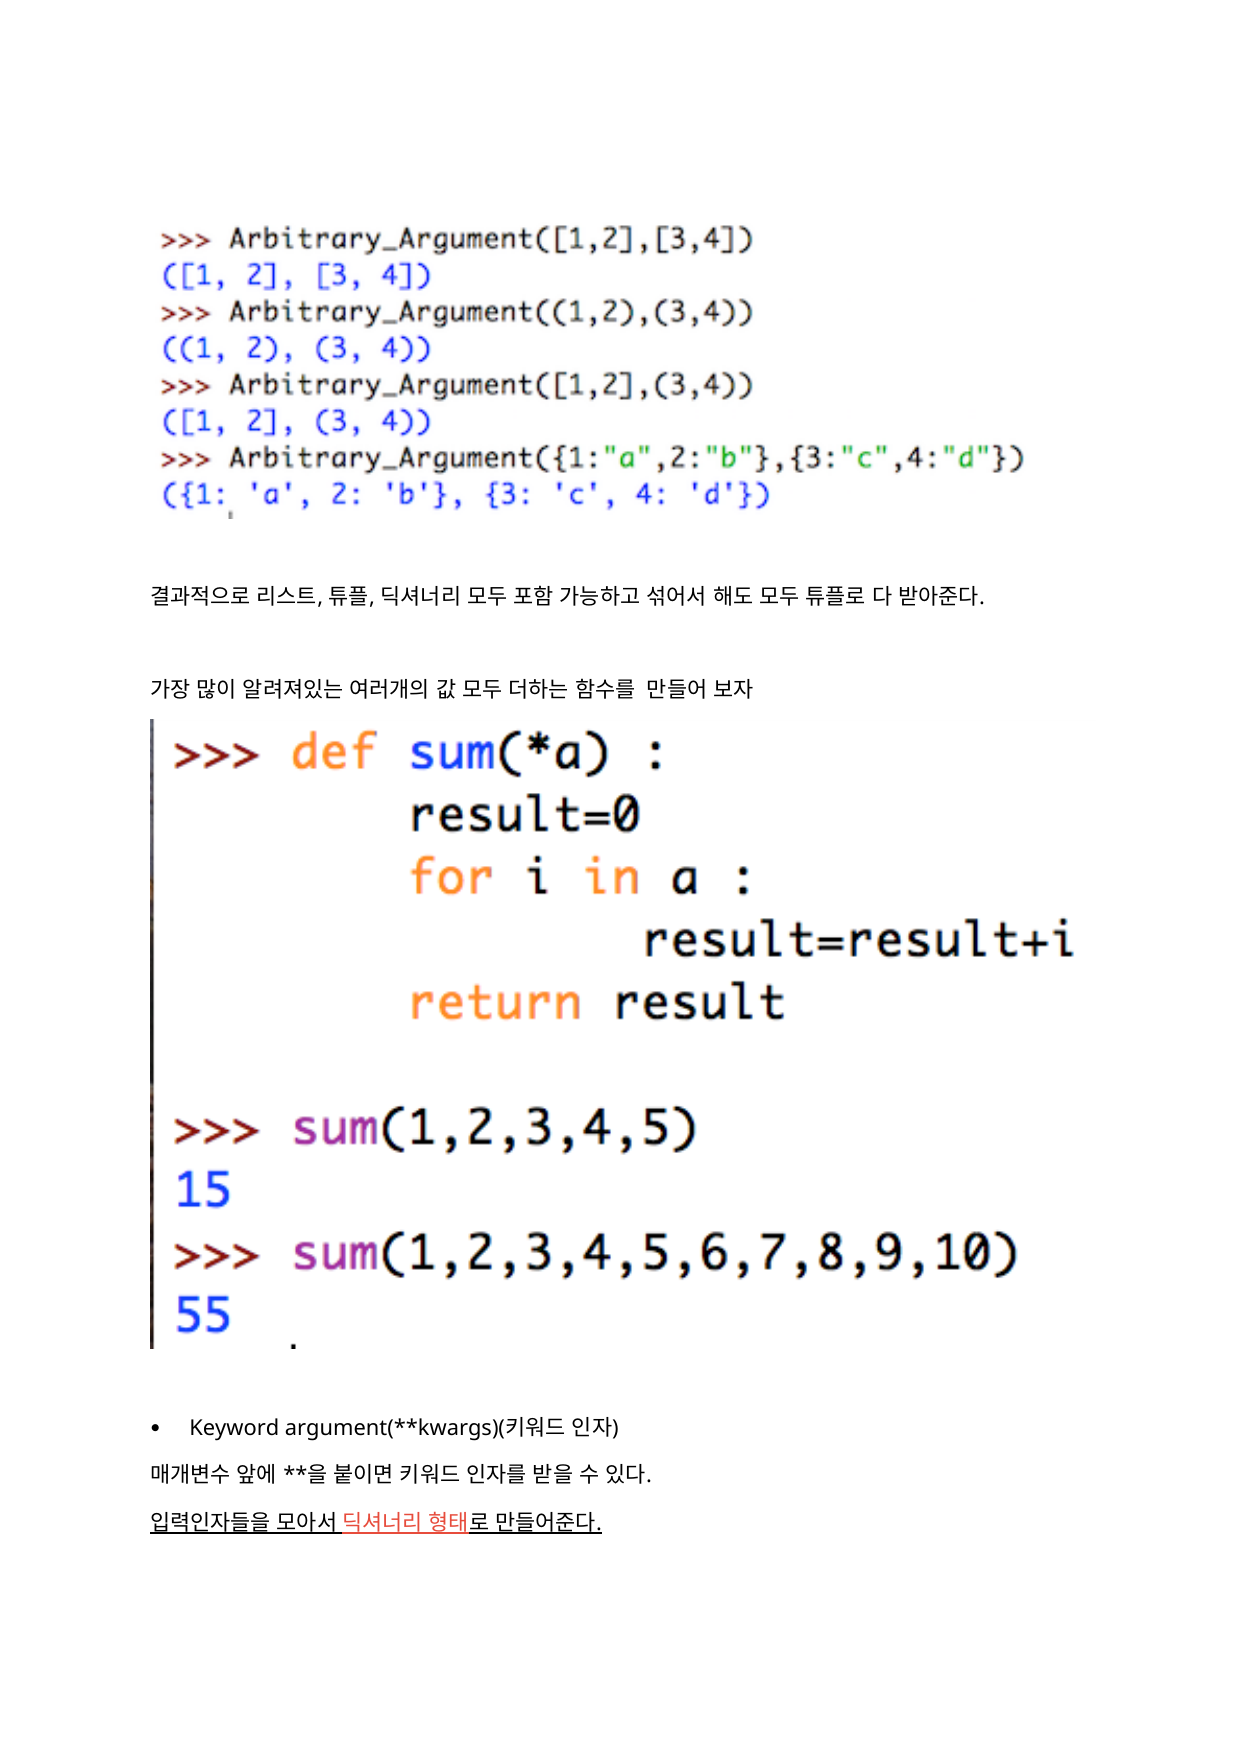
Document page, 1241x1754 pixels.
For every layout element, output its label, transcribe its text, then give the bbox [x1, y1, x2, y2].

text 가장 많이 알려져있는 여러개의 값 모두 더하는 함수를 만들어 보자 [150, 672, 1090, 704]
text 결과적으로 리스트, 튜플, 딕셔너리 모두 포함 가능하고 섞어서 해도 모두 튜플로 다 받아준다. [150, 579, 1090, 611]
list Keyword argument(**kwargs)(키워드 인자) [152, 1410, 1090, 1442]
text 입력인자들을 모아서 딕셔너리 형태로 만들어준다. [150, 1505, 1090, 1537]
text 매개변수 앞에 **을 붙이면 키워드 인자를 받을 수 있다. [150, 1457, 1090, 1489]
picture [150, 719, 1097, 1349]
picture [150, 222, 1036, 519]
